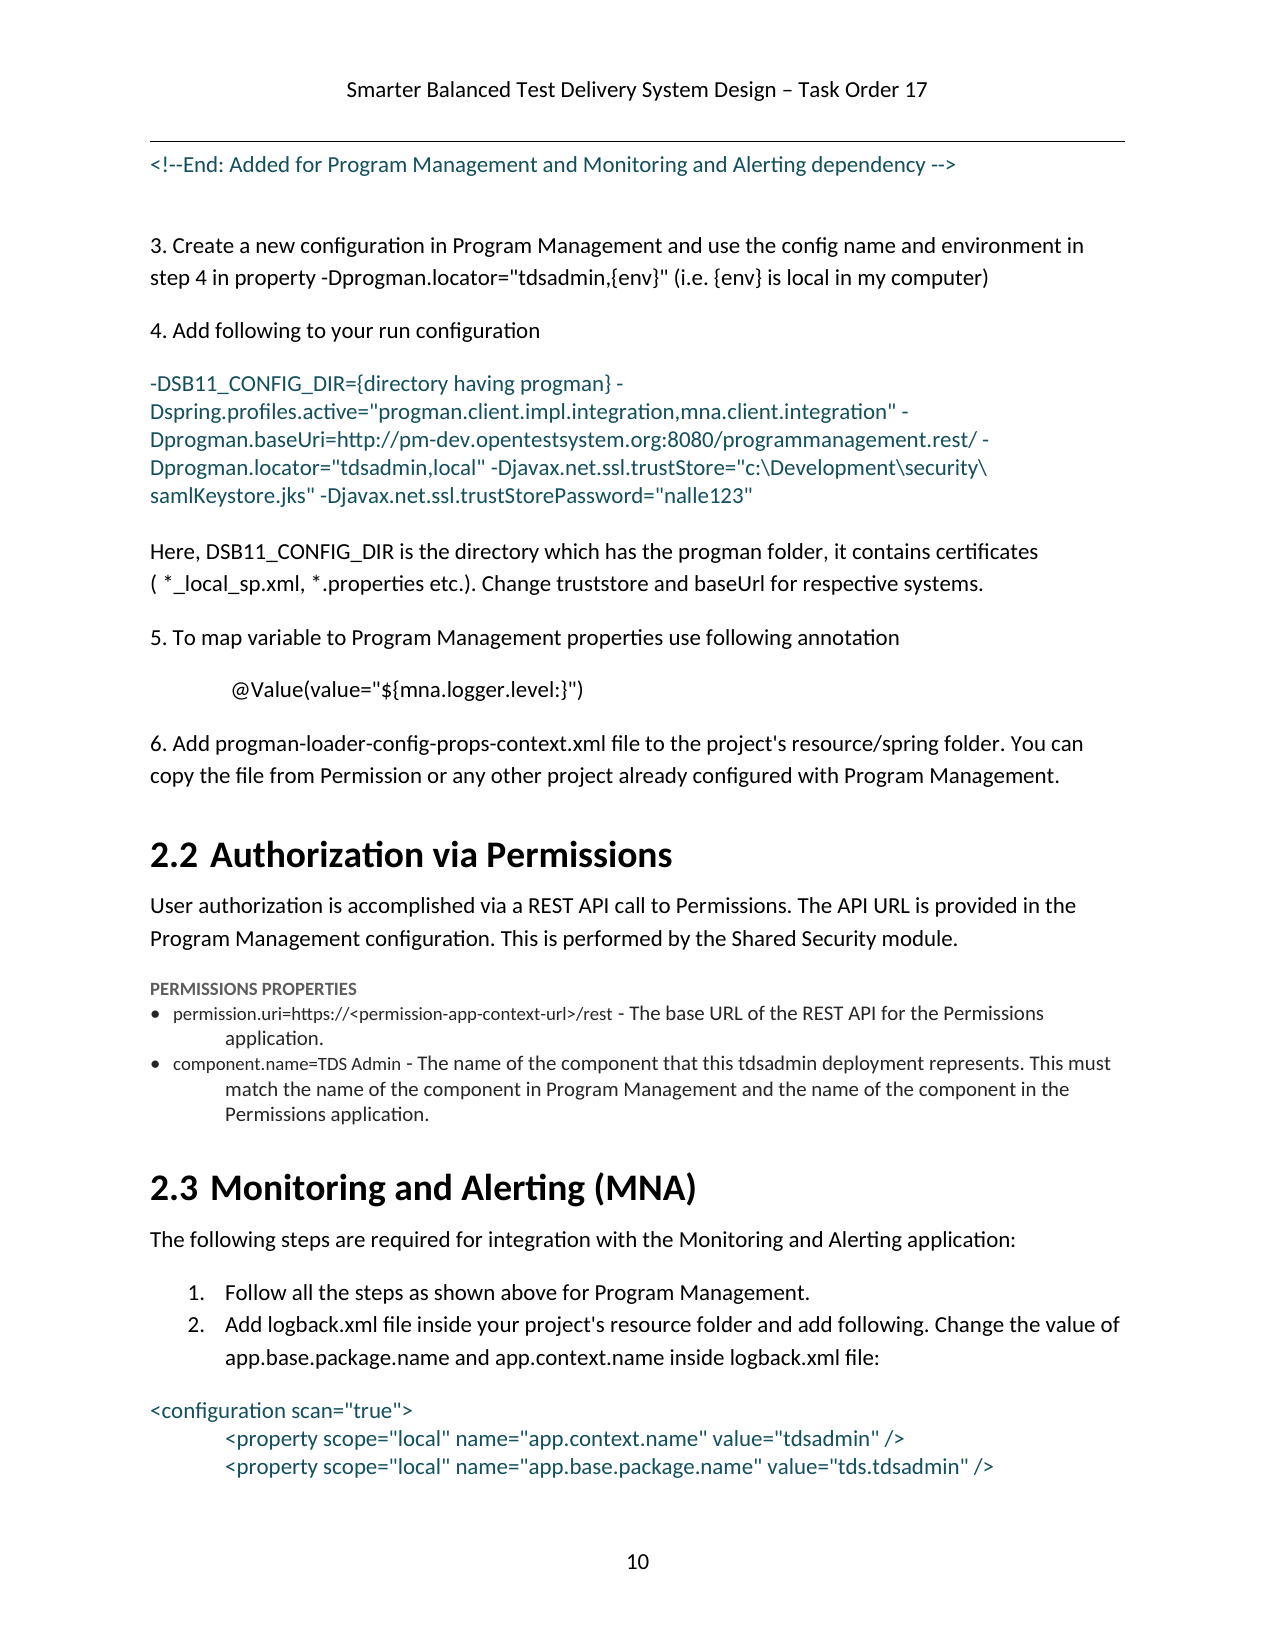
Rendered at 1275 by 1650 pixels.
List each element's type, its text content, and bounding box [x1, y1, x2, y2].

subtitle Monitoring and Alerting (MNA) [150, 1164, 1125, 1210]
text <!--End: Added for Program Management and Monitoring and Alerting dependency --> [150, 150, 1125, 178]
list Add logback.xml file inside your project's resource folder and add following. Change the value of app.base.package.name and app.context.name inside logback.xml file: [187, 1311, 1125, 1371]
text 5. To map variable to Program Management properties use following annotation [150, 623, 1125, 651]
text -DSB11_CONFIG_DIR={directory having progman} -Dspring.profiles.active="progman.client.impl.integration,mna.client.integration" -Dprogman.baseUri=http://pm-dev.opentestsystem.org:8080/programmanagement.rest/ -Dprogman.locator="tdsadmin,local" -Djavax.net.ssl.trustStore="c:\Development\security\samlKeystore.jks" -Djavax.net.ssl.trustStorePassword="nalle123" [150, 369, 1125, 509]
text The following steps are required for integration with the Monitoring and Alerting application: [150, 1225, 1125, 1253]
list permission.uri=https://<permission-app-context-url>/rest - The base URL of the REST API for the Permissions application. [150, 1000, 1125, 1051]
text 3. Create a new configuration in Program Management and use the config name and environment in step 4 in property -Dprogman.locator="tdsadmin,{env}" (i.e. {env} is local in my computer) [150, 231, 1125, 291]
text PERMISSIONS PROPERTIES [150, 977, 1125, 1000]
list component.name=TDS Admin - The name of the component that this tdsadmin deployment represents. This must match the name of the component in Program Management and the name of the component in the Permissions application. [150, 1051, 1125, 1127]
text 4. Add following to your run configuration [150, 316, 1125, 344]
text Here, DSB11_CONFIG_DIR is the directory which has the progman folder, it contains certificates ( *_local_sp.xml, *.properties etc.). Change truststore and baseUrl for respective systems. [150, 537, 1125, 598]
text <configuration scan="true"> [150, 1396, 1125, 1424]
text 6. Add progman-loader-config-props-context.xml file to the project's resource/spring folder. You can copy the file from Permission or any other project already configured with Program Management. [150, 729, 1125, 789]
text <property scope="local" name="app.base.package.name" value="tds.tdsadmin" /> [150, 1452, 1125, 1480]
text <property scope="local" name="app.context.name" value="tdsadmin" /> [150, 1424, 1125, 1452]
text User authorization is accomplished via a REST API call to Permissions. The API URL is provided in the Program Management configuration. This is performed by the Shared Security module. [150, 892, 1125, 952]
text @Value(value="${mna.logger.level:}") [150, 676, 1125, 704]
list Follow all the steps as shown above for Program Management. [187, 1278, 1125, 1306]
subtitle Authorization via Permissions [150, 831, 1125, 876]
